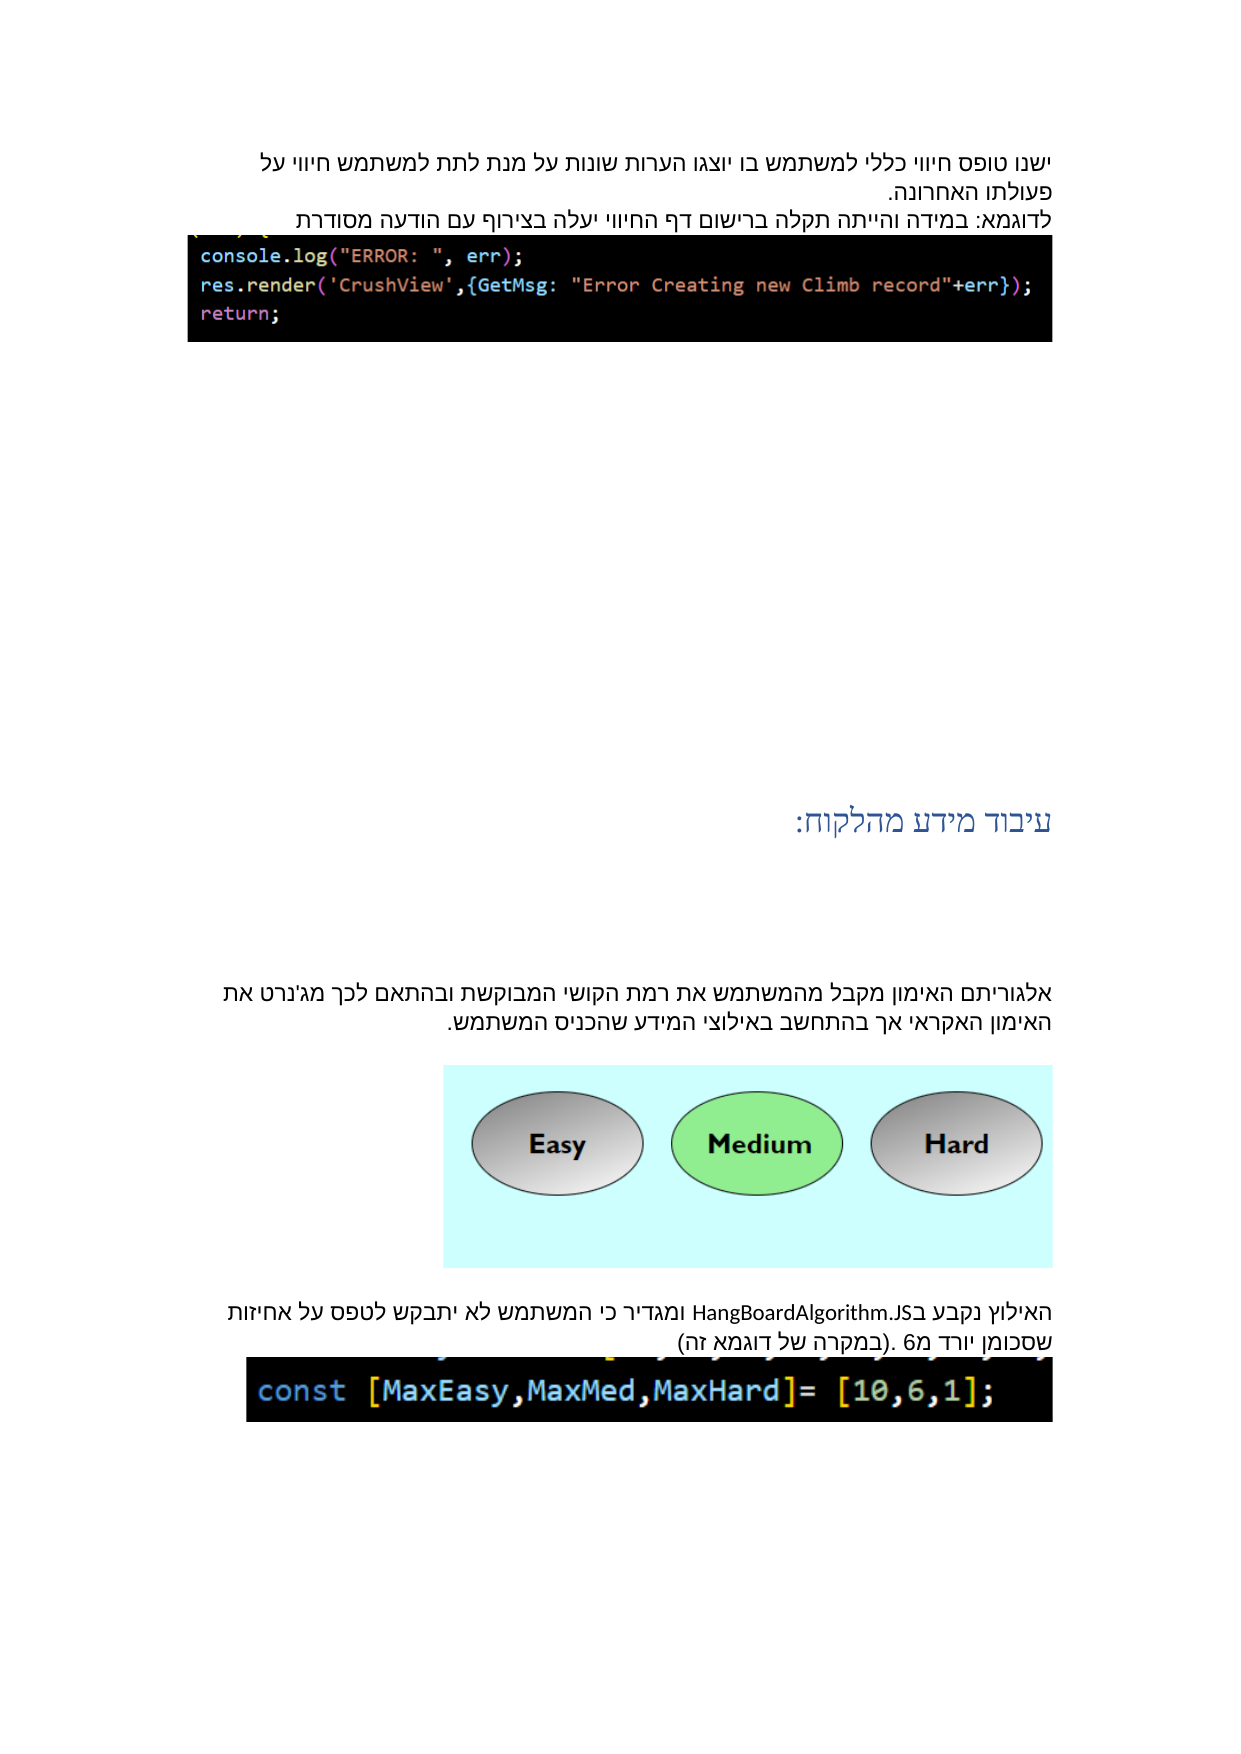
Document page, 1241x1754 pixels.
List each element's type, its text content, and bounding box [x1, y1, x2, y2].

picture [246, 1357, 1053, 1422]
subtitle עיבוד מידע מהלקוח: [187, 801, 1053, 929]
picture [187, 235, 1053, 342]
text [187, 150, 1053, 235]
picture [443, 1065, 1053, 1268]
